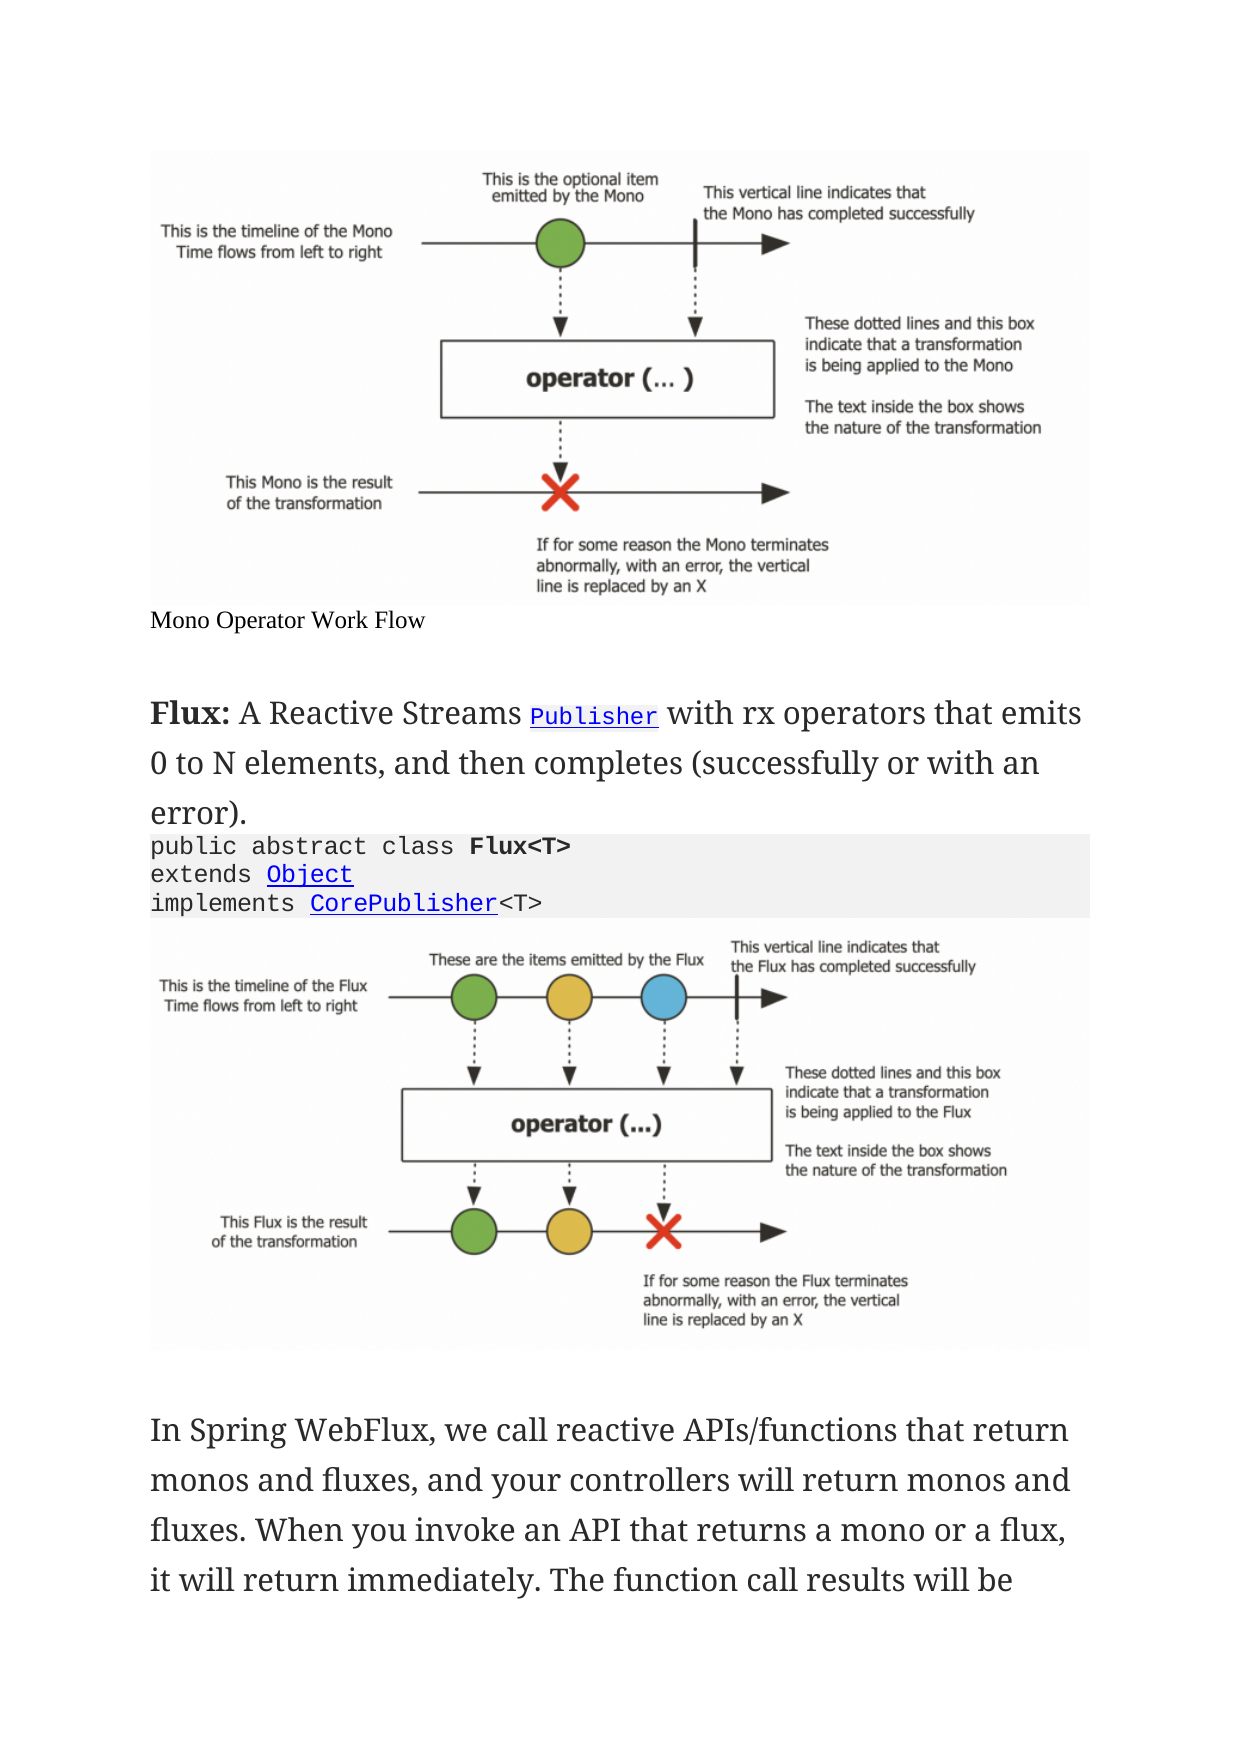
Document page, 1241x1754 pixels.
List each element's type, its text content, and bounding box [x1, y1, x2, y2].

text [150, 1400, 1090, 1600]
text Flux: A Reactive Streams Publisher with rx operators that emits 0 to N elements, and then completes (successfully or with an error). [150, 684, 1090, 834]
text Mono Operator Work Flow [150, 605, 1090, 634]
text public abstract class Flux<T> extends Object implements CorePublisher<T> [150, 834, 1090, 918]
picture [150, 918, 1091, 1351]
picture [150, 150, 1091, 605]
